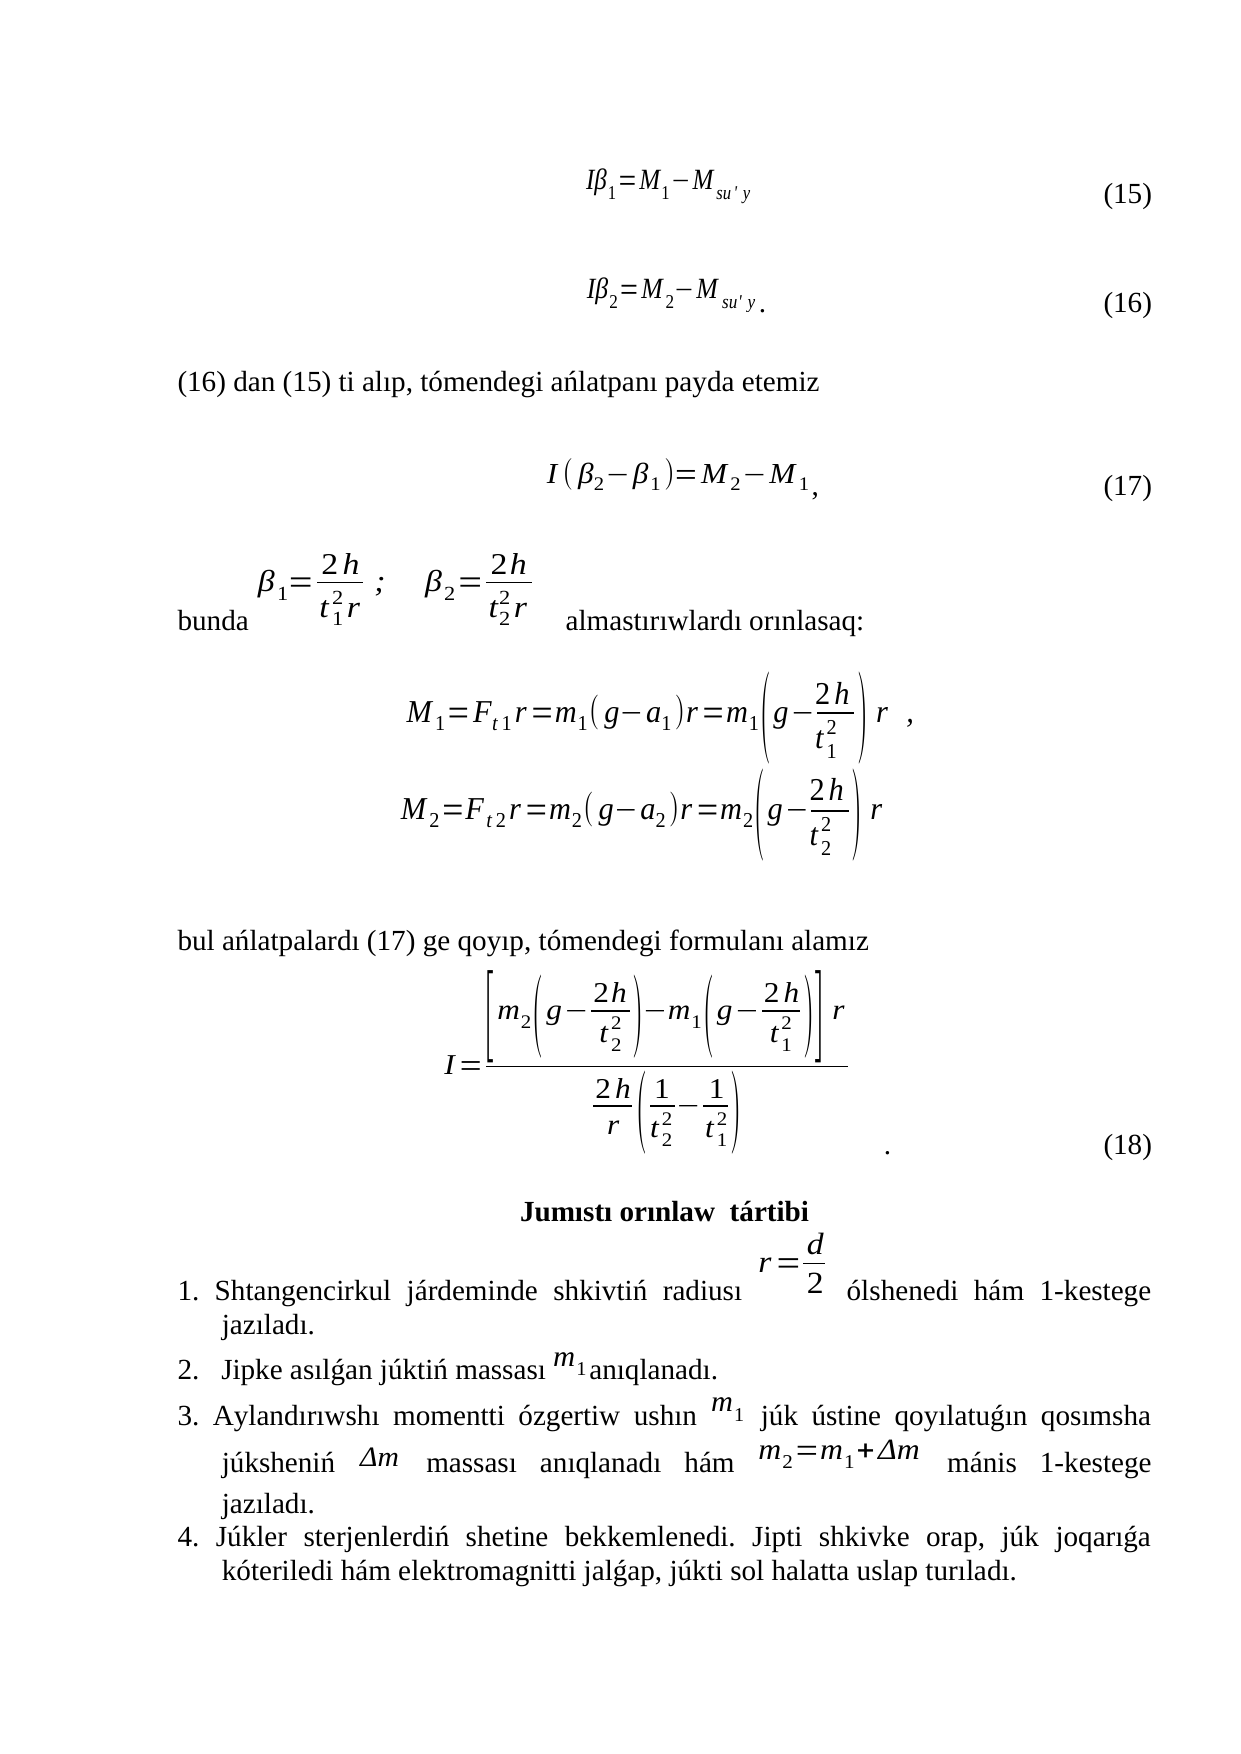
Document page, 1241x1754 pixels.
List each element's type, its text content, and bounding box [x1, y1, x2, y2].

text (15) [402, 164, 1152, 214]
text bul ańlatpalardı (17) ge qoyıp, tómendegi formulanı alamız [177, 923, 1152, 956]
text bunda almastırıwlardı orınlasaq: [177, 548, 1152, 637]
text . (16) [402, 273, 1152, 318]
text , (17) [327, 456, 1152, 502]
text 3. Aylandırıwshı momentti ózgertiw ushın júk ústine qoyılatuǵın qosımsha júksheniń massası anıqlanadı hám mánis 1-kestege jazıladı. [177, 1386, 1152, 1519]
text . (18) [252, 969, 1152, 1161]
text Jumıstı orınlaw tártibi [177, 1194, 1152, 1228]
text 1. Shtangencirkul járdeminde shkivtiń radiusı ólshenedi hám 1-kestege jazıladı. [177, 1228, 1152, 1341]
text 2. Jipke asılǵan júktiń massası anıqlanadı. [177, 1341, 1152, 1386]
text 4. Júkler sterjenlerdiń shetine bekkemlenedi. Jipti shkivke orap, júk joqarıǵa kóteriledi hám elektromagnitti jalǵap, júkti sol halatta uslap turıladı. [177, 1519, 1152, 1587]
text (16) dan (15) ti alıp, tómendegi ańlatpanı payda etemiz [177, 364, 1152, 398]
